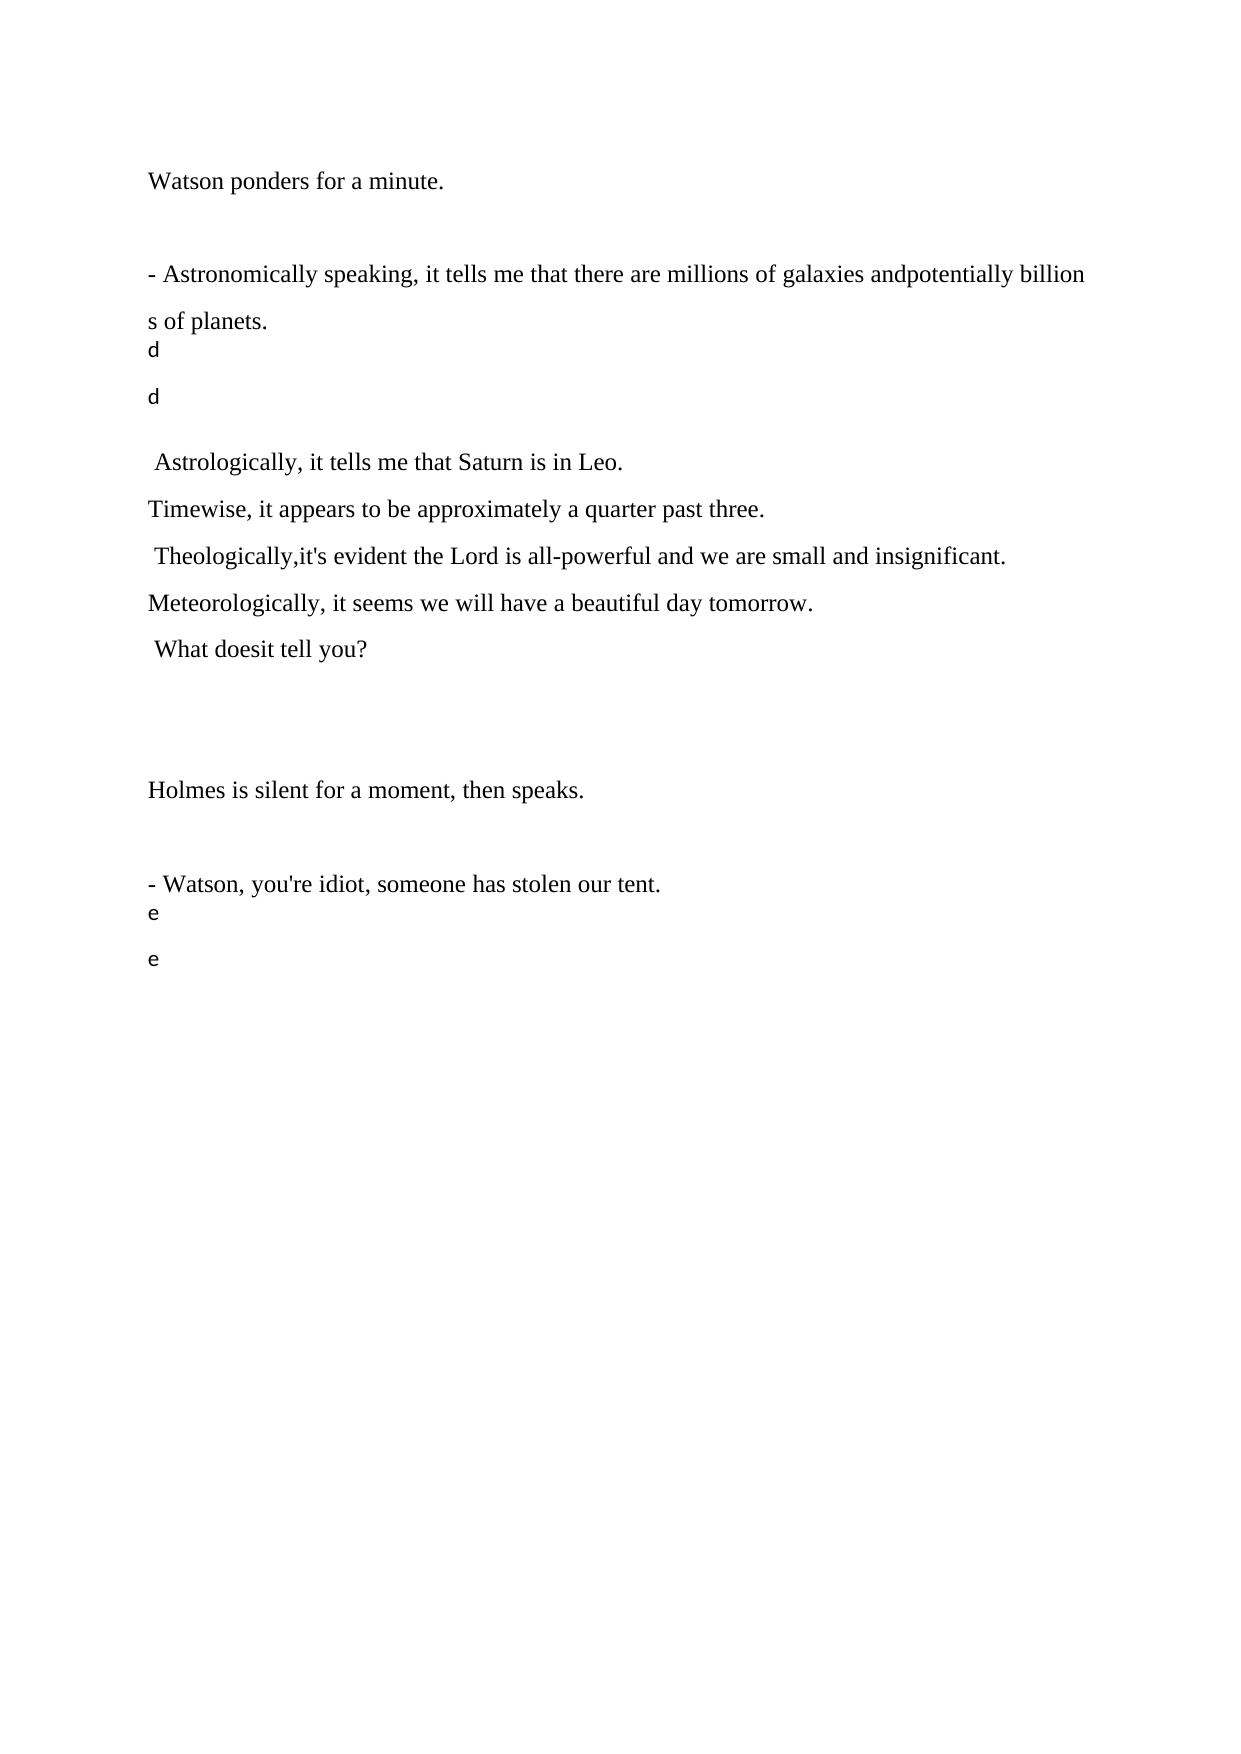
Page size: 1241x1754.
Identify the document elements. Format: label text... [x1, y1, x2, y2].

text Watson ponders for a minute. [148, 148, 1093, 194]
text Timewise, it appears to be approximately a quarter past three. [148, 476, 1093, 523]
text Theologically,it's evident the Lord is all-powerful and we are small and insignificant. [148, 523, 1093, 569]
text e [148, 944, 1093, 972]
text Astrologically, it tells me that Saturn is in Leo. [148, 429, 1093, 476]
text Holmes is silent for a moment, then speaks. [148, 663, 1093, 804]
text d [148, 335, 1093, 363]
text What doesit tell you? [148, 616, 1093, 663]
text - Watson, you're idiot, someone has stolen our tent. [148, 804, 1093, 898]
text d [148, 382, 1093, 410]
text e [148, 898, 1093, 926]
text - Astronomically speaking, it tells me that there are millions of galaxies andpotentially billions of planets. [148, 194, 1093, 335]
text Meteorologically, it seems we will have a beautiful day tomorrow. [148, 569, 1093, 616]
